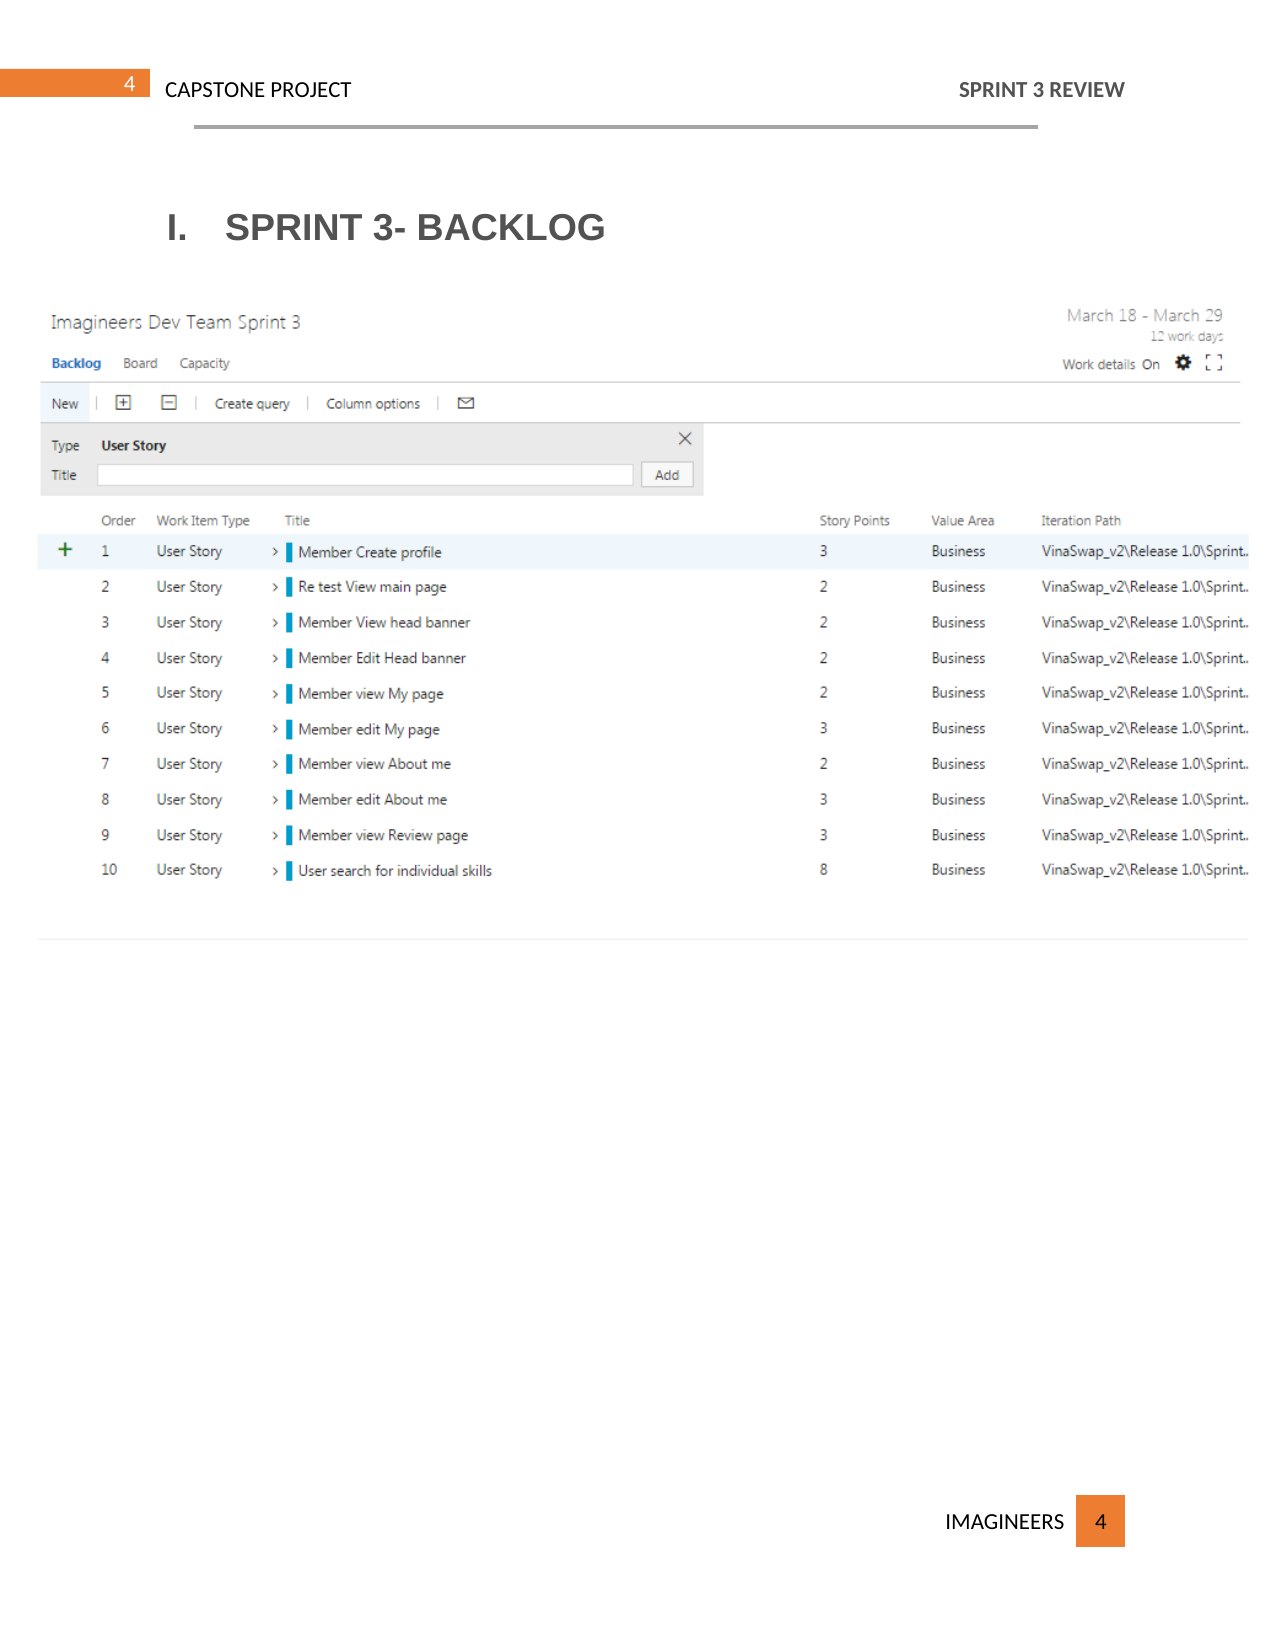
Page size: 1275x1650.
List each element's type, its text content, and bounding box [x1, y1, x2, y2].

picture [37, 298, 1249, 940]
subtitle SPRINT 3- BACKLOG [187, 205, 1125, 248]
